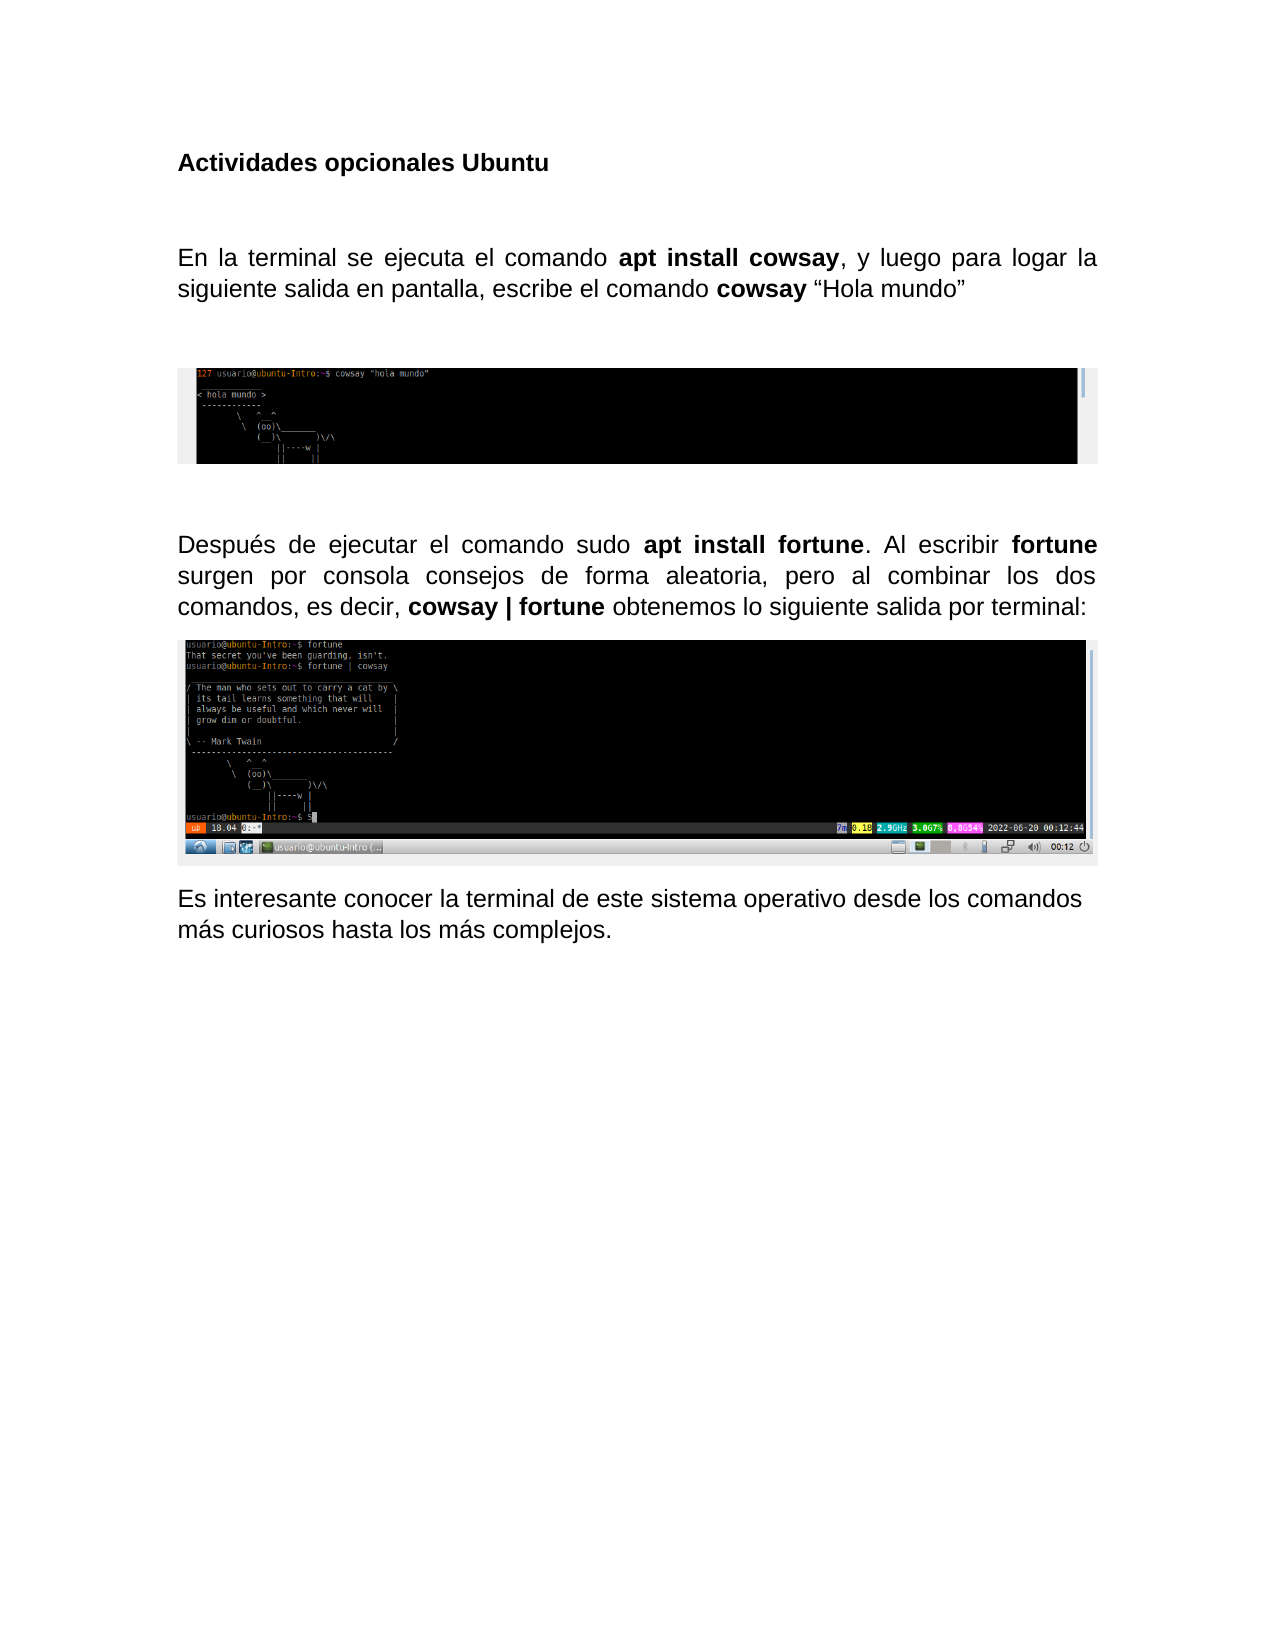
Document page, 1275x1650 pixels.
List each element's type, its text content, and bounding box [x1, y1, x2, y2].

text Actividades opcionales Ubuntu [177, 148, 1098, 176]
picture [177, 368, 1098, 464]
text En la terminal se ejecuta el comando apt install cowsay, y luego para logar la siguiente salida en pantalla, escribe el comando cowsay “Hola mundo” [177, 243, 1098, 303]
text Después de ejecutar el comando sudo apt install fortune. Al escribir fortune surgen por consola consejos de forma aleatoria, pero al combinar los dos comandos, es decir, cowsay | fortune obtenemos lo siguiente salida por terminal: [177, 530, 1098, 621]
text Es interesante conocer la terminal de este sistema operativo desde los comandos más curiosos hasta los más complejos. [177, 884, 1098, 944]
picture [177, 640, 1098, 866]
